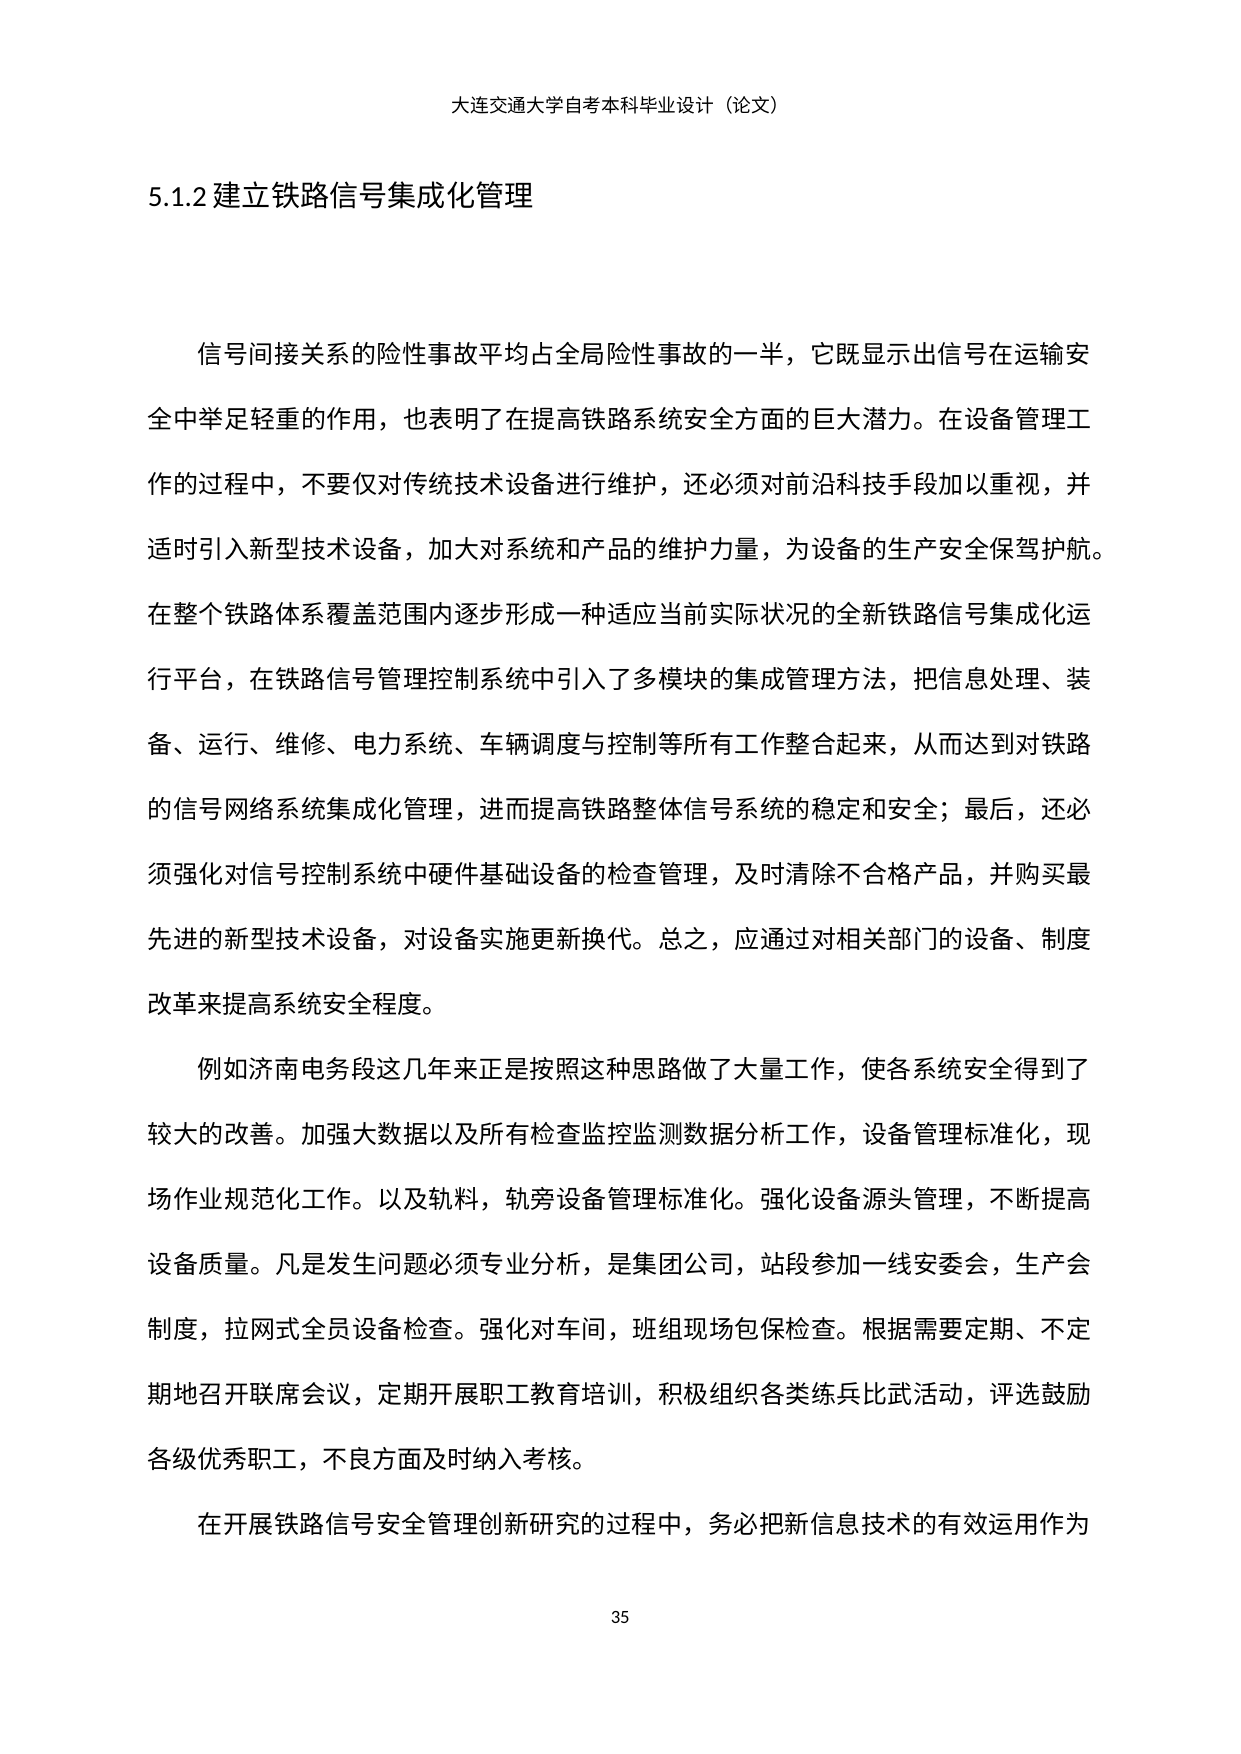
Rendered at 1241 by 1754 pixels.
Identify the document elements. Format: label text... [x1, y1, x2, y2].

text 例如济南电务段这几年来正是按照这种思路做了大量工作，使各系统安全得到了较大的改善。加强大数据以及所有检查监控监测数据分析工作，设备管理标准化，现场作业规范化工作。以及轨料，轨旁设备管理标准化。强化设备源头管理，不断提高设备质量。凡是发生问题必须专业分析，是集团公司，站段参加一线安委会，生产会制度，拉网式全员设备检查。强化对车间，班组现场包保检查。根据需要定期、不定期地召开联席会议，定期开展职工教育培训，积极组织各类练兵比武活动，评选鼓励各级优秀职工，不良方面及时纳入考核。 [148, 1035, 1093, 1490]
text 信号间接关系的险性事故平均占全局险性事故的一半，它既显示出信号在运输安全中举足轻重的作用，也表明了在提高铁路系统安全方面的巨大潜力。在设备管理工作的过程中，不要仅对传统技术设备进行维护，还必须对前沿科技手段加以重视，并适时引入新型技术设备，加大对系统和产品的维护力量，为设备的生产安全保驾护航。在整个铁路体系覆盖范围内逐步形成一种适应当前实际状况的全新铁路信号集成化运行平台，在铁路信号管理控制系统中引入了多模块的集成管理方法，把信息处理、装备、运行、维修、电力系统、车辆调度与控制等所有工作整合起来，从而达到对铁路的信号网络系统集成化管理，进而提高铁路整体信号系统的稳定和安全；最后，还必须强化对信号控制系统中硬件基础设备的检查管理，及时清除不合格产品，并购买最先进的新型技术设备，对设备实施更新换代。总之，应通过对相关部门的设备、制度改革来提高系统安全程度。 [148, 320, 1093, 1035]
subtitle 5.1.2建立铁路信号集成化管理 [148, 161, 1093, 226]
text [148, 1490, 1093, 1555]
